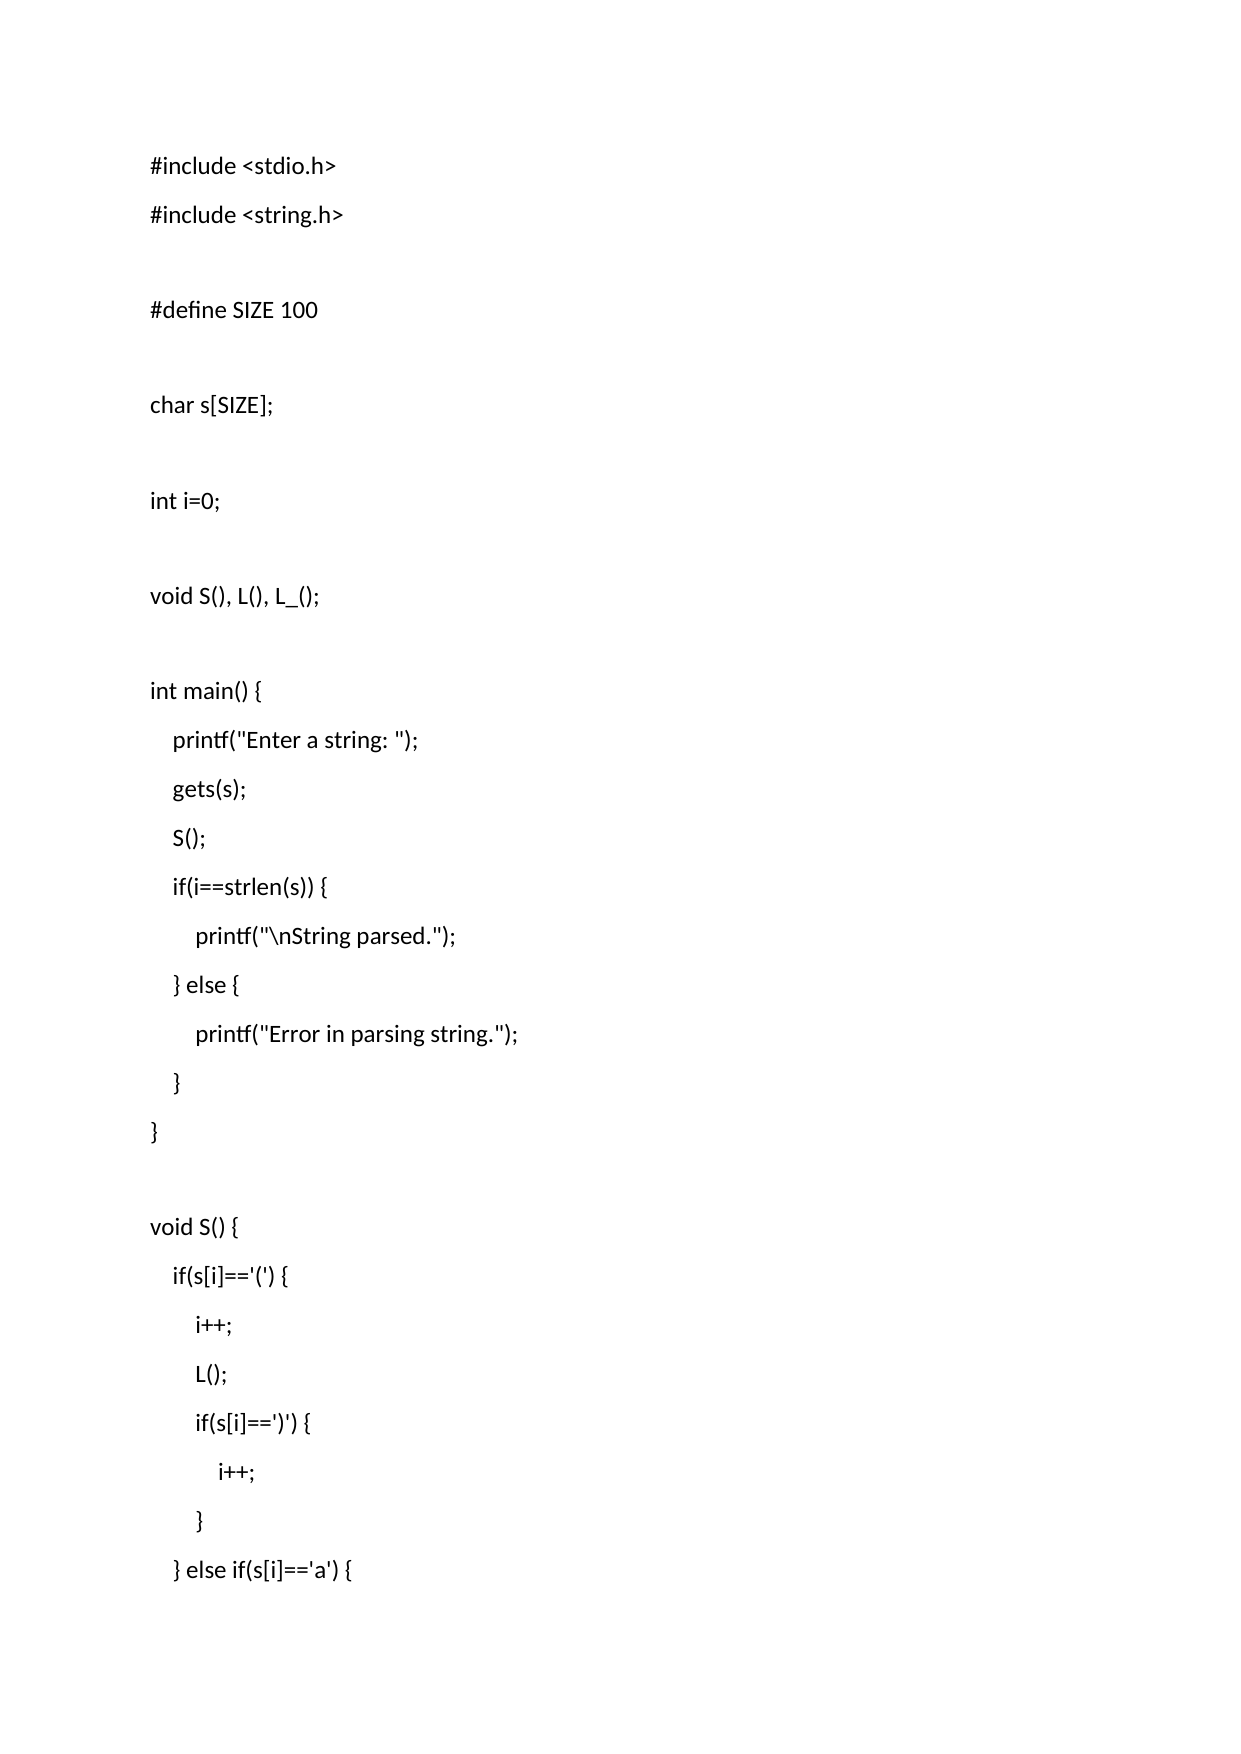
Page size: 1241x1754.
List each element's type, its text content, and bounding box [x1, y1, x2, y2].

text if(s[i]=='(') { [150, 1260, 1090, 1291]
text if(i==strlen(s)) { [150, 871, 1090, 902]
text gets(s); [150, 773, 1090, 804]
text #include <string.h> [150, 199, 1090, 229]
text L(); [150, 1358, 1090, 1389]
text if(s[i]==')') { [150, 1407, 1090, 1438]
text printf("Enter a string: "); [150, 724, 1090, 755]
text i++; [150, 1456, 1090, 1487]
text printf("Error in parsing string."); [150, 1018, 1090, 1049]
text printf("\nString parsed."); [150, 920, 1090, 951]
text #include <stdio.h> [150, 150, 1090, 181]
text int i=0; [150, 485, 1090, 515]
text char s[SIZE]; [150, 389, 1090, 420]
text } else if(s[i]=='a') { [150, 1554, 1090, 1585]
text } else { [150, 969, 1090, 1000]
text int main() { [150, 676, 1090, 706]
text } [150, 1116, 1090, 1147]
text } [150, 1067, 1090, 1098]
text void S(), L(), L_(); [150, 580, 1090, 611]
text S(); [150, 822, 1090, 853]
text } [150, 1505, 1090, 1536]
text i++; [150, 1309, 1090, 1340]
text void S() { [150, 1211, 1090, 1242]
text #define SIZE 100 [150, 294, 1090, 325]
